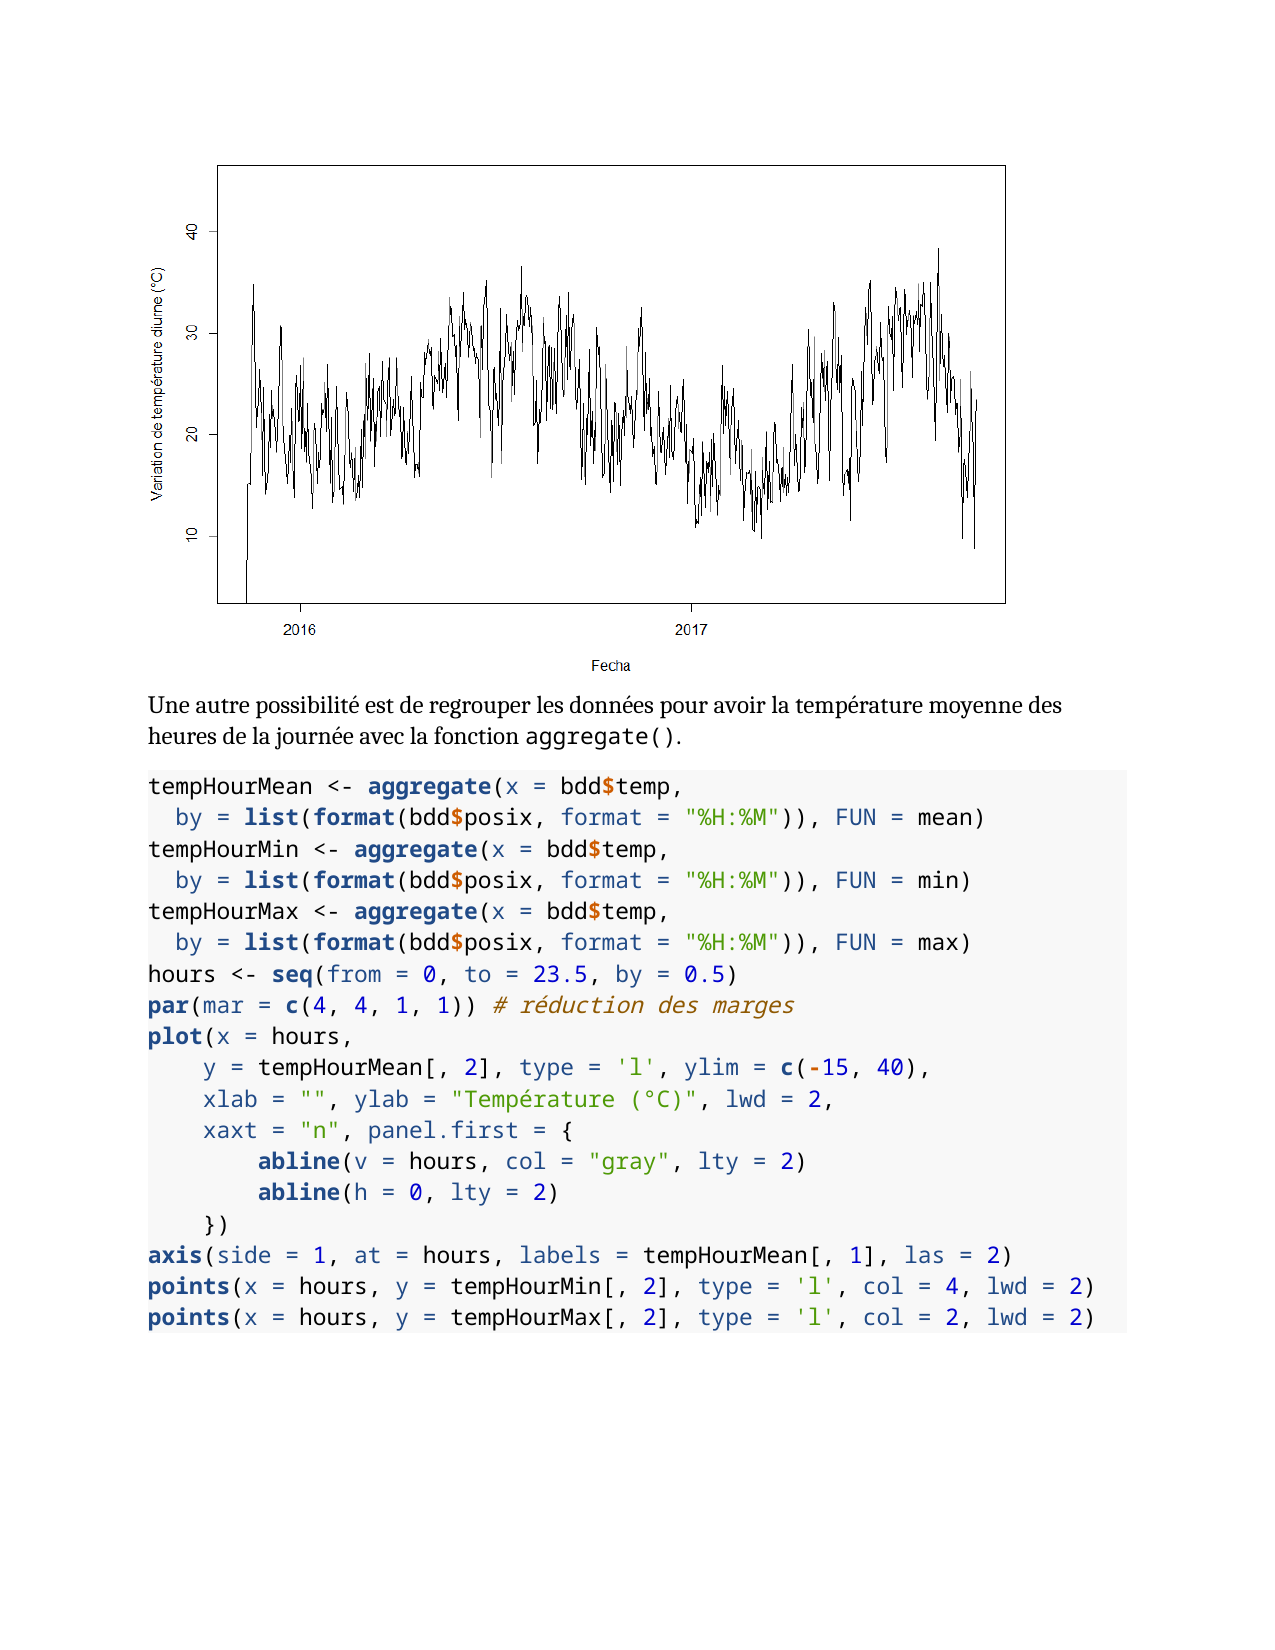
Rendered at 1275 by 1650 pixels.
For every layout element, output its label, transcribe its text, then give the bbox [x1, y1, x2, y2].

text Une autre possibilité est de regrouper les données pour avoir la température moyenne des heures de la journée avec la fonction aggregate(). [148, 691, 1127, 751]
text tempHourMean <- aggregate(x = bdd$temp, by = list(format(bdd$posix, format = "%H:%M")), FUN = mean) tempHourMin <- aggregate(x = bdd$temp, by = list(format(bdd$posix, format = "%H:%M")), FUN = min) tempHourMax <- aggregate(x = bdd$temp, by = list(format(bdd$posix, format = "%H:%M")), FUN = max) hours <- seq(from = 0, to = 23.5, by = 0.5) par(mar = c(4, 4, 1, 1)) # réduction des marges plot(x = hours, y = tempHourMean[, 2], type = 'l', ylim = c(-15, 40), xlab = "", ylab = "Température (°C)", lwd = 2, xaxt = "n", panel.first = { abline(v = hours, col = "gray", lty = 2) abline(h = 0, lty = 2) }) axis(side = 1, at = hours, labels = tempHourMean[, 1], las = 2) points(x = hours, y = tempHourMin[, 2], type = 'l', col = 4, lwd = 2) points(x = hours, y = tempHourMax[, 2], type = 'l', col = 2, lwd = 2) [230, 770, 1127, 1333]
picture [147, 147, 1023, 673]
